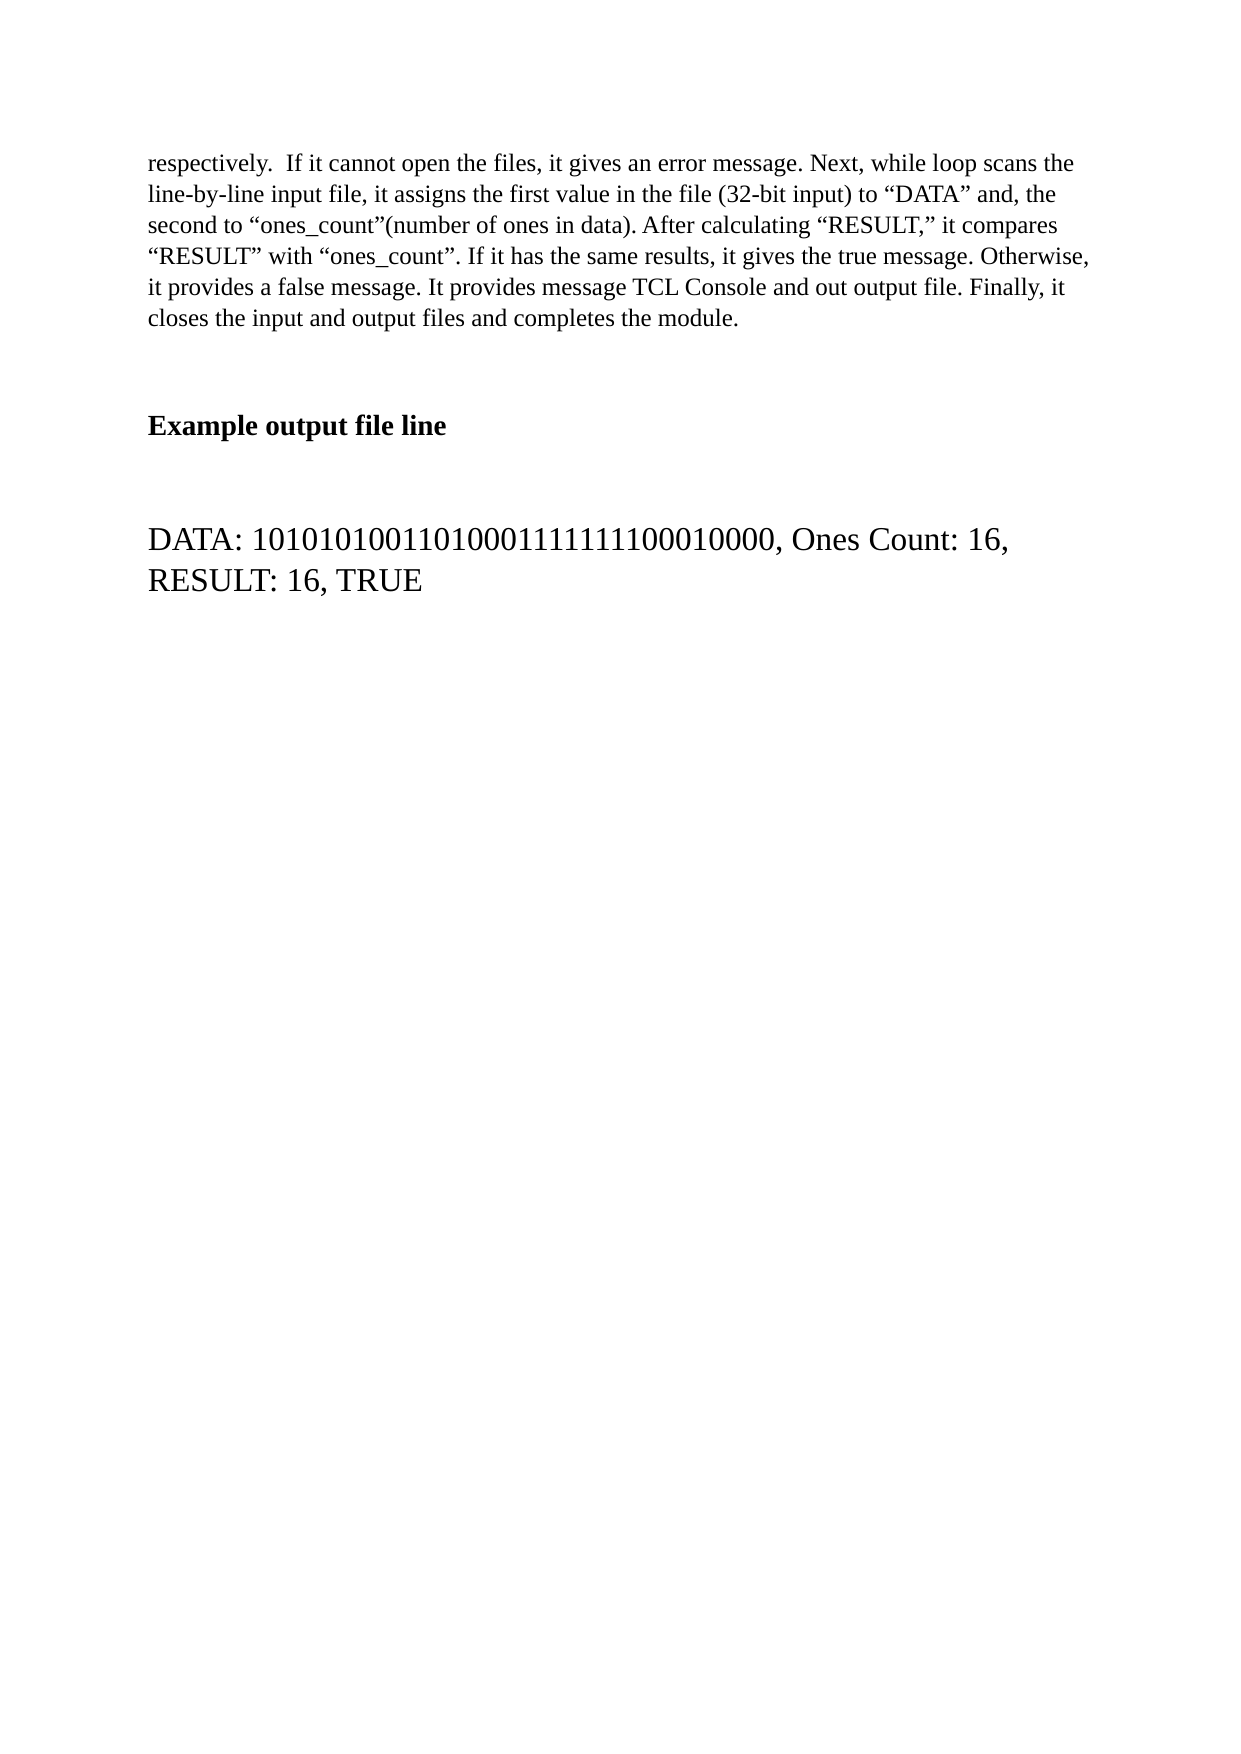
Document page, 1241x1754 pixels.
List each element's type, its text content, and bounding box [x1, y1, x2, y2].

text Example output file line [148, 408, 1093, 442]
text DATA: 10101010011010001111111100010000, Ones Count: 16, RESULT: 16, TRUE [148, 519, 1093, 599]
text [148, 148, 1093, 332]
